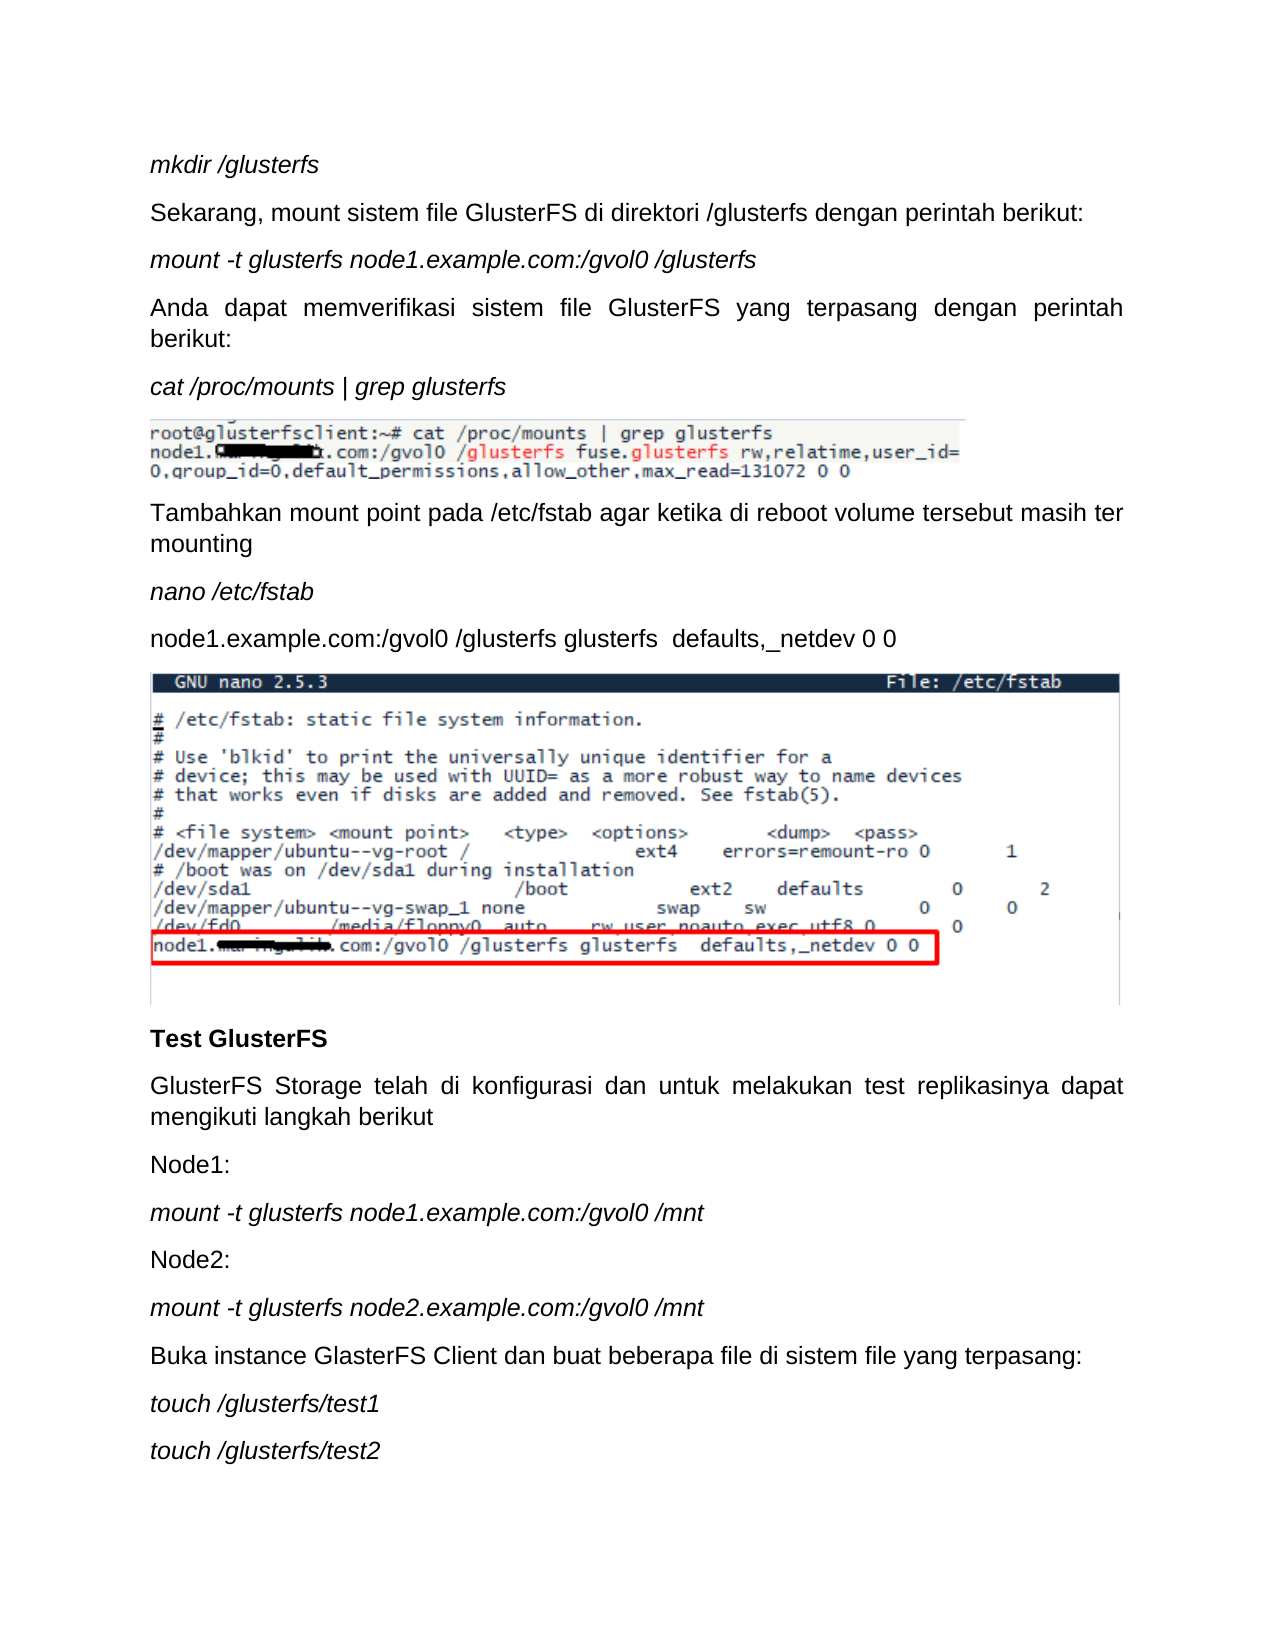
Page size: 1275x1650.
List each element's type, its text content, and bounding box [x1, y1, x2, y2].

text Node2: [150, 1246, 1125, 1274]
text node1.example.com:/gvol0 /glusterfs glusterfs defaults,_netdev 0 0 [150, 624, 1125, 653]
text GlusterFS Storage telah di konfigurasi dan untuk melakukan test replikasinya dapat mengikuti langkah berikut [150, 1071, 1125, 1131]
text mkdir /glusterfs [150, 150, 1125, 179]
text touch /glusterfs/test1 [150, 1389, 1125, 1417]
text Sekarang, mount sistem file GlusterFS di direktori /glusterfs dengan perintah berikut: [150, 198, 1125, 226]
text touch /glusterfs/test2 [150, 1436, 1125, 1465]
text mount -t glusterfs node1.example.com:/gvol0 /glusterfs [150, 245, 1125, 274]
text Tambahkan mount point pada /etc/fstab agar ketika di reboot volume tersebut masih ter mounting [150, 498, 1125, 558]
text mount -t glusterfs node2.example.com:/gvol0 /mnt [150, 1293, 1125, 1322]
text Node1: [150, 1150, 1125, 1179]
text Test GlusterFS [150, 1024, 1125, 1052]
text cat /proc/mounts | grep glusterfs [150, 372, 1125, 401]
text Buka instance GlasterFS Client dan buat beberapa file di sistem file yang terpasang: [150, 1341, 1125, 1370]
text Anda dapat memverifikasi sistem file GlusterFS yang terpasang dengan perintah berikut: [150, 293, 1125, 353]
picture [150, 419, 966, 479]
text nano /etc/fstab [150, 577, 1125, 605]
text mount -t glusterfs node1.example.com:/gvol0 /mnt [150, 1198, 1125, 1227]
picture [150, 672, 1121, 1005]
